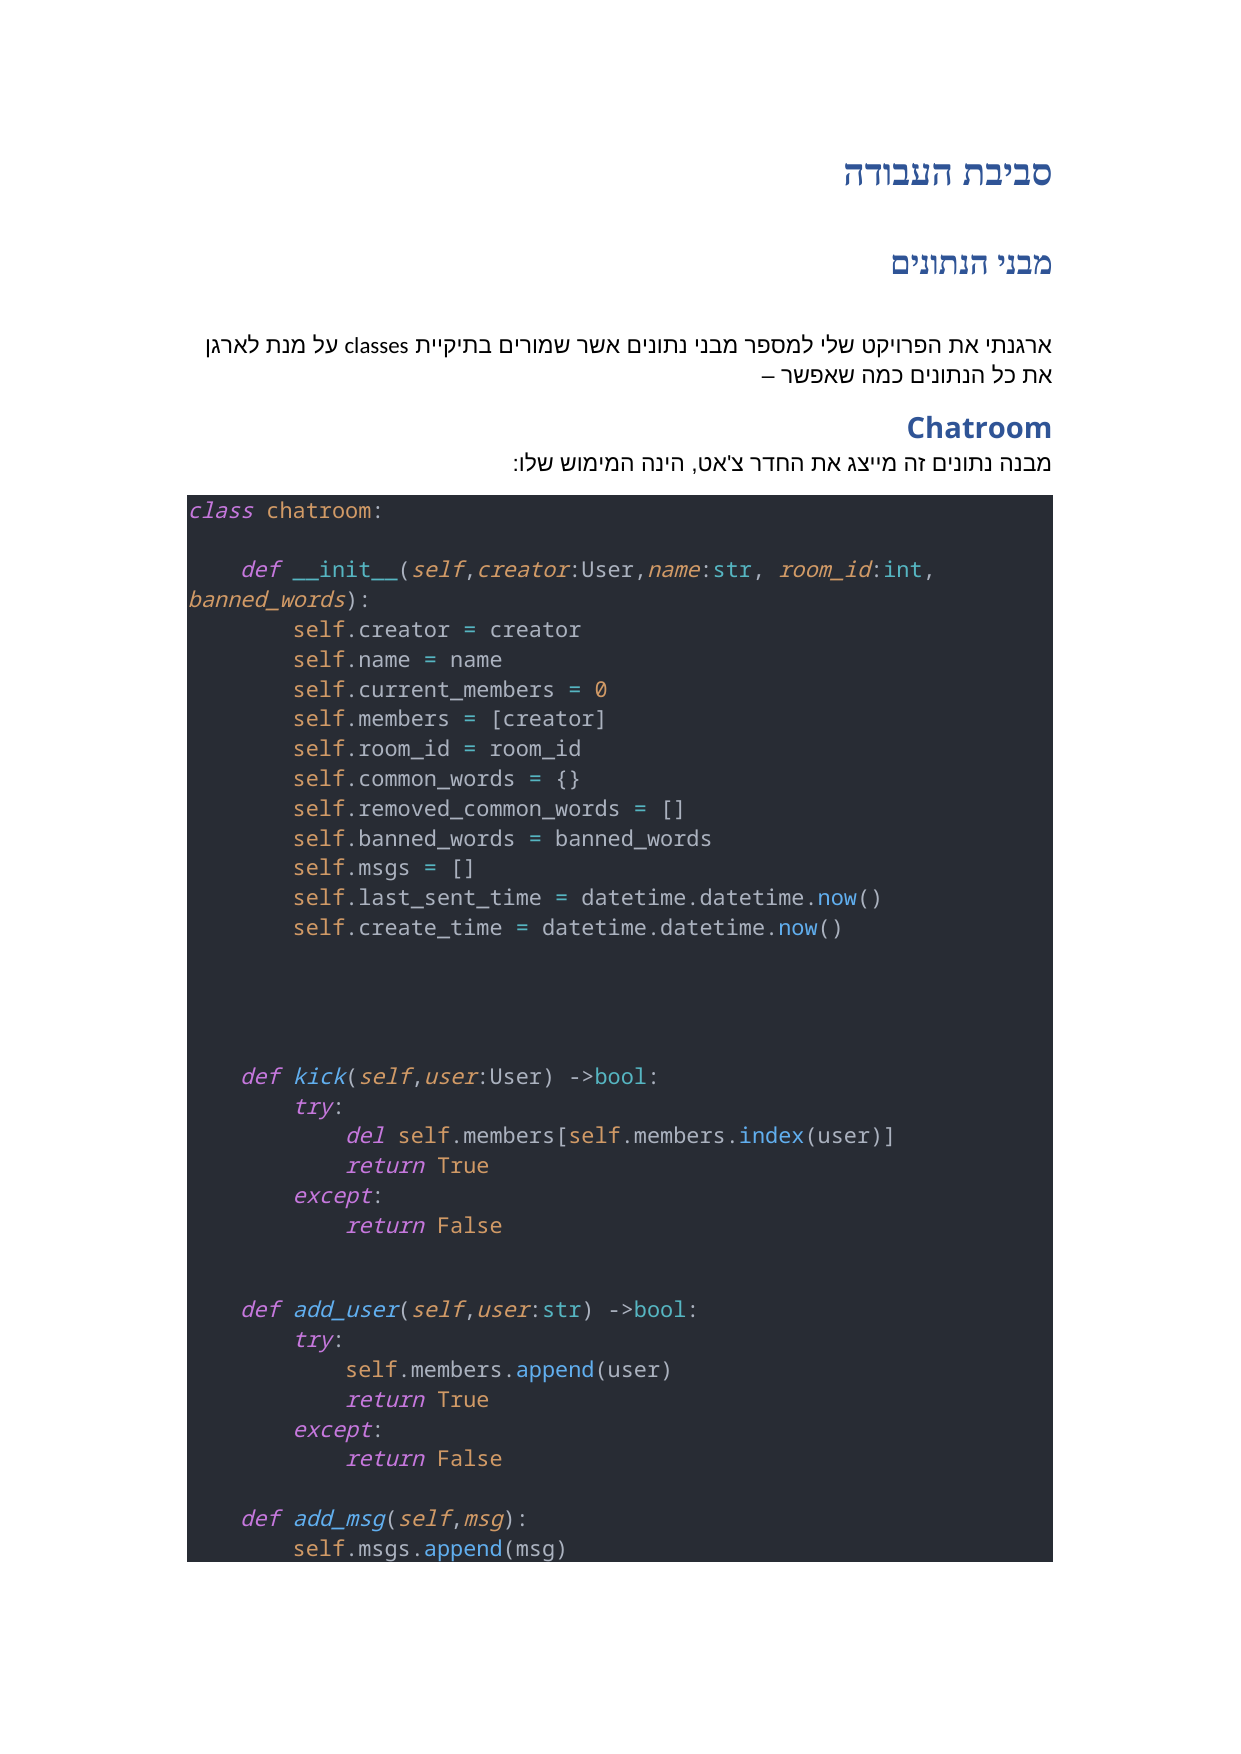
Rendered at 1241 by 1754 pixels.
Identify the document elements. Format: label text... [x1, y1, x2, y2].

text self.members = [creator] [187, 703, 1053, 733]
text return True [187, 1384, 1053, 1413]
text self.create_time = datetime.datetime.now() [187, 912, 1053, 942]
text del self.members[self.members.index(user)] [187, 1120, 1053, 1150]
text return False [187, 1443, 1053, 1473]
text self.msgs = [] [187, 852, 1053, 882]
text self.creator = creator [187, 614, 1053, 644]
text try: [187, 1324, 1053, 1354]
text self.members.append(user) [187, 1354, 1053, 1384]
text def kick(self,user:User) ->bool: [187, 1061, 1053, 1091]
text מבנה נתונים זה מייצג את החדר צ'אט, הינה המימוש שלו: [187, 450, 1053, 476]
text return False [187, 1210, 1053, 1239]
text self.last_sent_time = datetime.datetime.now() [187, 882, 1053, 912]
text self.removed_common_words = [] [187, 793, 1053, 822]
subtitle סביבת העבודה [187, 150, 1053, 193]
text try: [187, 1091, 1053, 1120]
text self.room_id = room_id [187, 733, 1053, 763]
text def __init__(self,creator:User,name:str, room_id:int, banned_words): [187, 554, 1053, 614]
text except: [187, 1413, 1053, 1443]
text self.name = name [187, 644, 1053, 673]
text return True [187, 1150, 1053, 1180]
text class chatroom: [187, 495, 1053, 524]
text ארגנתי את הפרויקט שלי למספר מבני נתונים אשר שמורים בתיקיית classes על מנת לארגן את כל הנתונים כמה שאפשר – [187, 332, 1053, 388]
subtitle Chatroom [187, 407, 1053, 447]
text self.msgs.append(msg) [187, 1533, 1053, 1562]
text def add_msg(self,msg): [187, 1503, 1053, 1533]
subtitle מבני הנתונים [187, 243, 1053, 282]
text except: [187, 1180, 1053, 1210]
text self.banned_words = banned_words [187, 822, 1053, 852]
text def add_user(self,user:str) ->bool: [187, 1294, 1053, 1324]
text self.current_members = 0 [187, 673, 1053, 703]
text self.common_words = {} [187, 763, 1053, 793]
